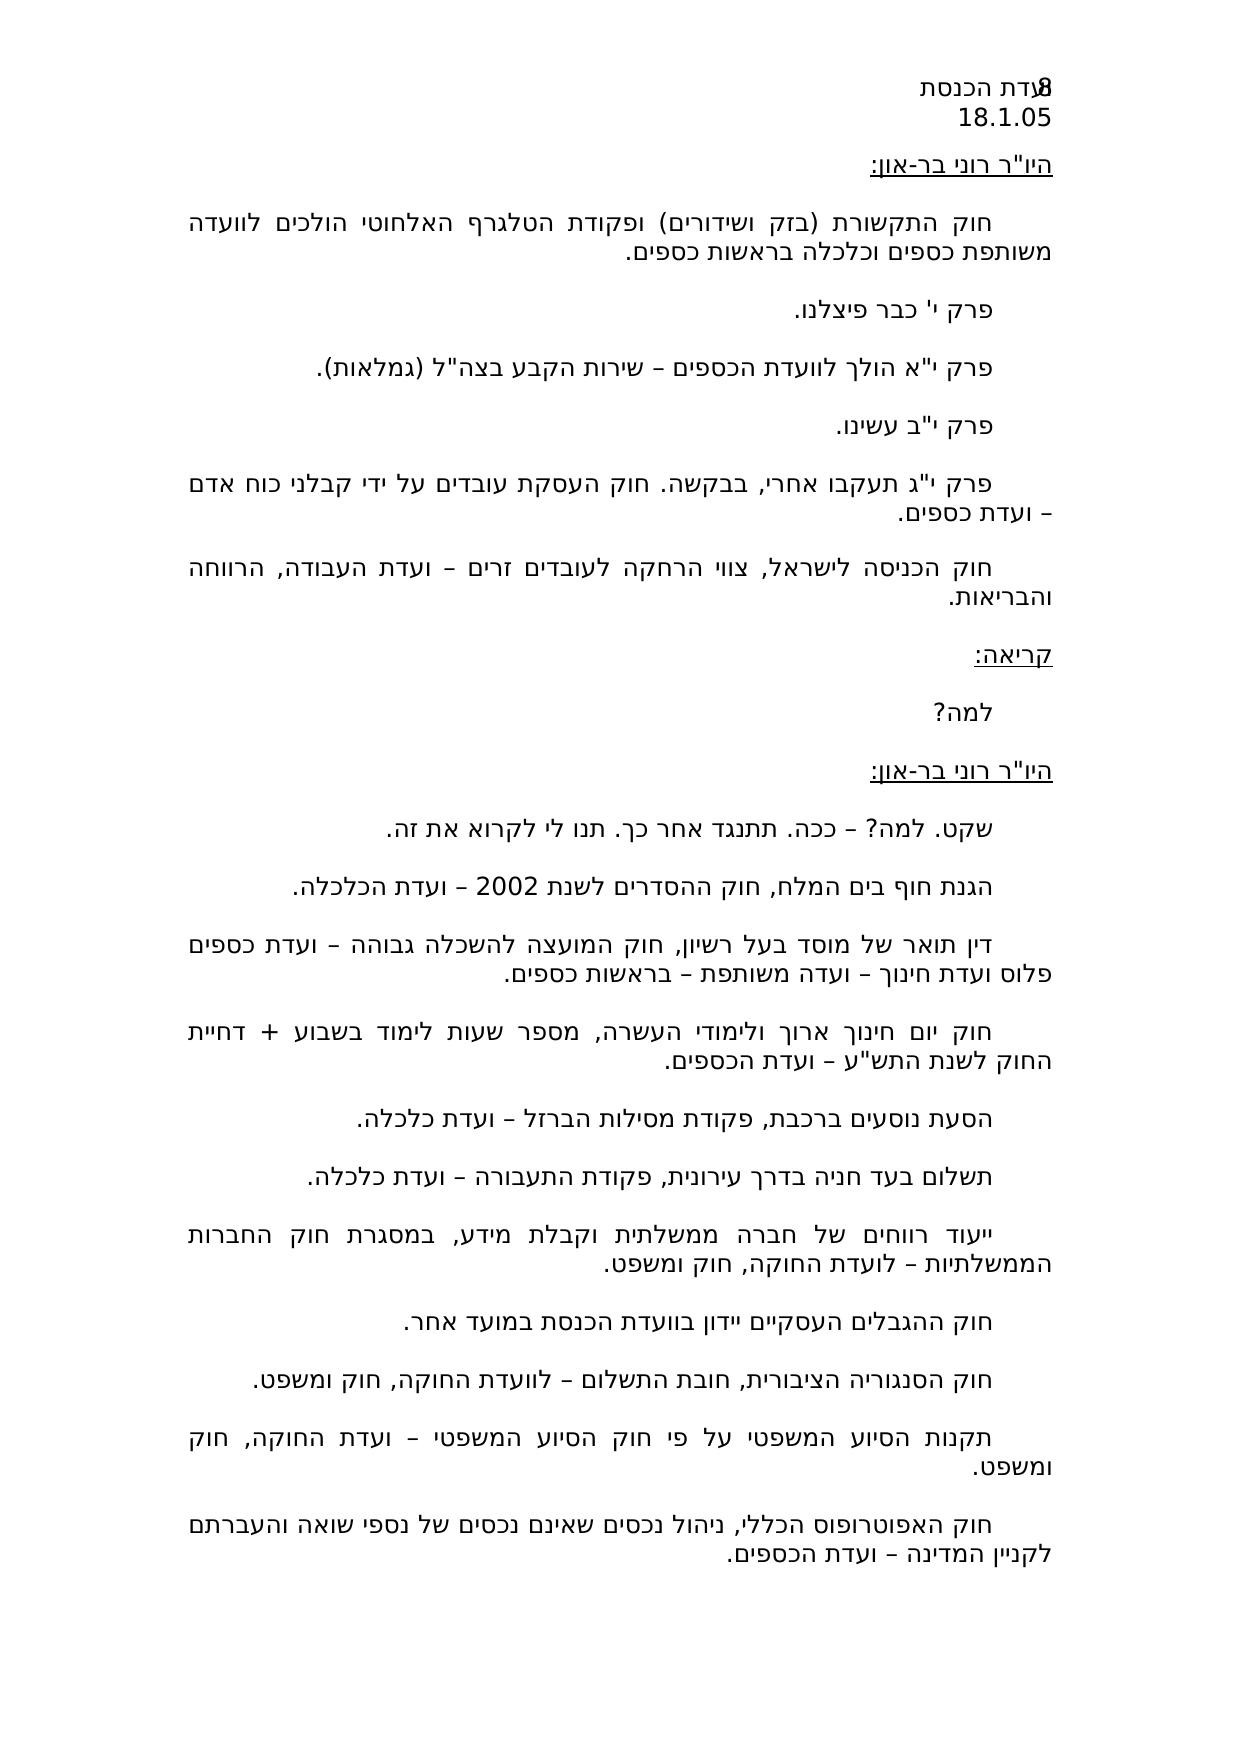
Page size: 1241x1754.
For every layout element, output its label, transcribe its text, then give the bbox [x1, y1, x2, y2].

text פרק י"א הולך לוועדת הכספים – שירות הקבע בצה"ל (גמלאות). [187, 353, 1053, 382]
text דין תואר של מוסד בעל רשיון, חוק המועצה להשכלה גבוהה – ועדת כספים פלוס ועדת חינוך – ועדה משותפת – בראשות כספים. [187, 930, 1053, 988]
text שקט. למה? – ככה. תתנגד אחר כך. תנו לי לקרוא את זה. [187, 814, 1053, 843]
text חוק ההגבלים העסקיים יידון בוועדת הכנסת במועד אחר. [187, 1307, 1053, 1336]
text חוק הסנגוריה הציבורית, חובת התשלום – לוועדת החוקה, חוק ומשפט. [187, 1365, 1053, 1394]
text פרק י"ג תעקבו אחרי, בבקשה. חוק העסקת עובדים על ידי קבלני כוח אדם – ועדת כספים. [187, 469, 1053, 527]
text היו"ר רוני בר-און: [187, 150, 1053, 179]
text חוק יום חינוך ארוך ולימודי העשרה, מספר שעות לימוד בשבוע + דחיית החוק לשנת התש"ע – ועדת הכספים. [187, 1017, 1053, 1076]
text תשלום בעד חניה בדרך עירונית, פקודת התעבורה – ועדת כלכלה. [187, 1162, 1053, 1191]
text למה? [187, 698, 1053, 728]
text קריאה: [187, 641, 1053, 670]
text ייעוד רווחים של חברה ממשלתית וקבלת מידע, במסגרת חוק החברות הממשלתיות – לועדת החוקה, חוק ומשפט. [187, 1220, 1053, 1278]
text תקנות הסיוע המשפטי על פי חוק הסיוע המשפטי – ועדת החוקה, חוק ומשפט. [187, 1423, 1053, 1481]
text הגנת חוף בים המלח, חוק ההסדרים לשנת 2002 – ועדת הכלכלה. [187, 872, 1053, 901]
text פרק י"ב עשינו. [187, 411, 1053, 440]
text היו"ר רוני בר-און: [187, 756, 1053, 786]
text פרק י' כבר פיצלנו. [187, 295, 1053, 324]
text חוק התקשורת (בזק ושידורים) ופקודת הטלגרף האלחוטי הולכים לוועדה משותפת כספים וכלכלה בראשות כספים. [187, 208, 1053, 266]
text חוק הכניסה לישראל, צווי הרחקה לעובדים זרים – ועדת העבודה, הרווחה והבריאות. [187, 553, 1053, 612]
text הסעת נוסעים ברכבת, פקודת מסילות הברזל – ועדת כלכלה. [187, 1104, 1053, 1133]
text חוק האפוטרופוס הכללי, ניהול נכסים שאינם נכסים של נספי שואה והעברתם לקניין המדינה – ועדת הכספים. [187, 1510, 1053, 1568]
